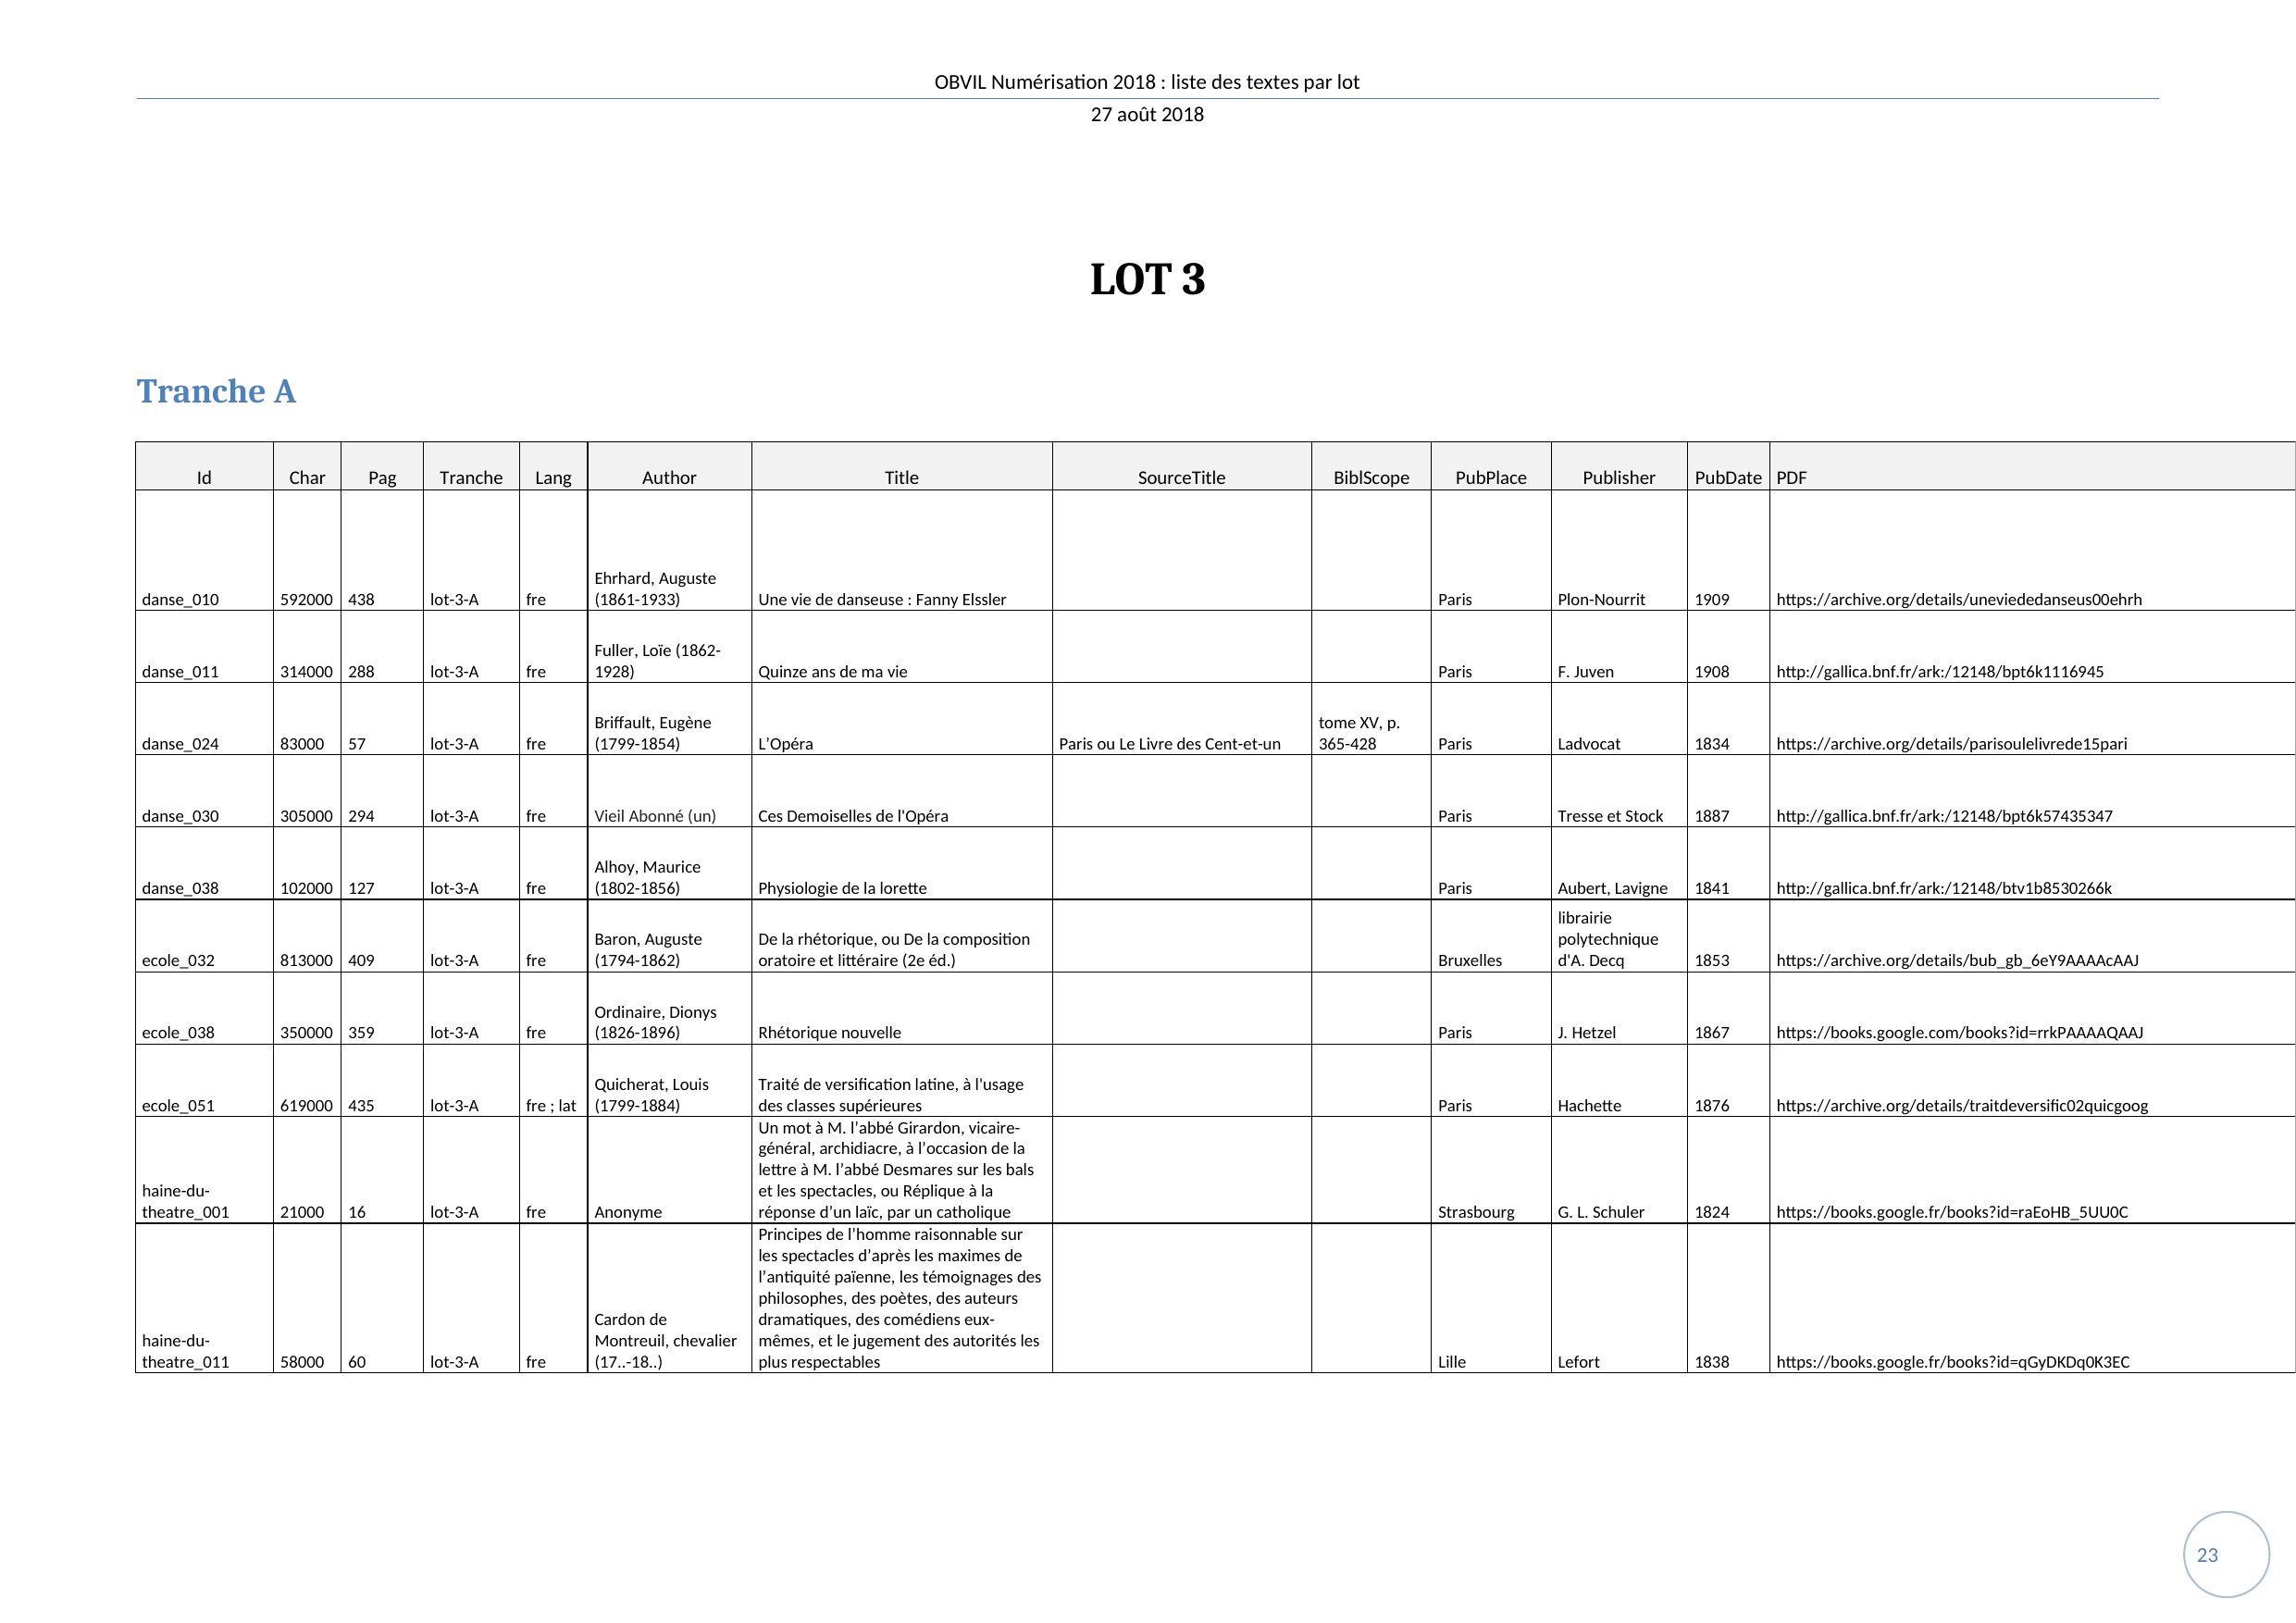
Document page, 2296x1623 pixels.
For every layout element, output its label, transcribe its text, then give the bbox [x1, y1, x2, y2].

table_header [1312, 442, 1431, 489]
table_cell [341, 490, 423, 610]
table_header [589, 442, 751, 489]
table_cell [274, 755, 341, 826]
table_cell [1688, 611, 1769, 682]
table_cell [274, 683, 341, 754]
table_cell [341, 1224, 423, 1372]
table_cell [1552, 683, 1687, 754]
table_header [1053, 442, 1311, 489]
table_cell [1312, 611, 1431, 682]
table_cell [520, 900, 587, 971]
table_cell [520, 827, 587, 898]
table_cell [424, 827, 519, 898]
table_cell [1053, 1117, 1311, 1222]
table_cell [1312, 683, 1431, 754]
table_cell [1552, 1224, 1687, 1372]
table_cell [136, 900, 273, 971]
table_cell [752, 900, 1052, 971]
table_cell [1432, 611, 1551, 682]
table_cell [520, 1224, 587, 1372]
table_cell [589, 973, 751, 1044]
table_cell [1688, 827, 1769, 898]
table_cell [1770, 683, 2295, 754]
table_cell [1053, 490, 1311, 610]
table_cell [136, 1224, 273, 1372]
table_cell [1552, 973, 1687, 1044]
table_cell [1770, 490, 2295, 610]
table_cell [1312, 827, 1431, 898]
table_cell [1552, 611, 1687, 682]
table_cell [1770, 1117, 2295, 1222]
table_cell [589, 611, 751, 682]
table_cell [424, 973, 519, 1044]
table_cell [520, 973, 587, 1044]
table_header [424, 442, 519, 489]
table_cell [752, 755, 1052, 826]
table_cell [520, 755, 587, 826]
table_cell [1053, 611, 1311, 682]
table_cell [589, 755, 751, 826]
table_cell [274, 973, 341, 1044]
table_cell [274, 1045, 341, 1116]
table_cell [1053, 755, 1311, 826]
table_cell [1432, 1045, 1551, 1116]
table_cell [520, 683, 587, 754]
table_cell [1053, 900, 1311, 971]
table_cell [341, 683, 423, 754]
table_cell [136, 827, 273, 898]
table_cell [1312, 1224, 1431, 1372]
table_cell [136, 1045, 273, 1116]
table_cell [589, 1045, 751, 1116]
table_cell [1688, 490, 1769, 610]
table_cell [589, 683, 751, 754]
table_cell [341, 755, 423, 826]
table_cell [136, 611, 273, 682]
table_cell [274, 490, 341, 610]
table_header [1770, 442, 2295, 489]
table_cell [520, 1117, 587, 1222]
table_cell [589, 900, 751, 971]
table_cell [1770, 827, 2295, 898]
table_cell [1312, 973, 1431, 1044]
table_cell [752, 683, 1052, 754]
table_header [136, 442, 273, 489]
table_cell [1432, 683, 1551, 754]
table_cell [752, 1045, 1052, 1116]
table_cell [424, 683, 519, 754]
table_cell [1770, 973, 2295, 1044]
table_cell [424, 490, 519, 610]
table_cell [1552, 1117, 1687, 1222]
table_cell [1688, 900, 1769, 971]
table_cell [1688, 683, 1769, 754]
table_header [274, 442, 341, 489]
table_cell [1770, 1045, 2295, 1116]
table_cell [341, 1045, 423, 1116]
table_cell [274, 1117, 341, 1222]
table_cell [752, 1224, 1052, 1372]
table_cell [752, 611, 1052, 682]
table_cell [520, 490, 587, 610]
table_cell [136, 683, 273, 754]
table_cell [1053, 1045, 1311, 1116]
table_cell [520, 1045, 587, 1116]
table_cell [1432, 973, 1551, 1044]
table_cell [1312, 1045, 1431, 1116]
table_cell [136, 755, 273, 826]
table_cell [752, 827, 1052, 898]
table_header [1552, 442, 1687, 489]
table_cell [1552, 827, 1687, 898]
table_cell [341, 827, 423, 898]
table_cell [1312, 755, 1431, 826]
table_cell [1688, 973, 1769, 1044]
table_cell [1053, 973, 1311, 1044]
subtitle Tranche A [137, 372, 2159, 412]
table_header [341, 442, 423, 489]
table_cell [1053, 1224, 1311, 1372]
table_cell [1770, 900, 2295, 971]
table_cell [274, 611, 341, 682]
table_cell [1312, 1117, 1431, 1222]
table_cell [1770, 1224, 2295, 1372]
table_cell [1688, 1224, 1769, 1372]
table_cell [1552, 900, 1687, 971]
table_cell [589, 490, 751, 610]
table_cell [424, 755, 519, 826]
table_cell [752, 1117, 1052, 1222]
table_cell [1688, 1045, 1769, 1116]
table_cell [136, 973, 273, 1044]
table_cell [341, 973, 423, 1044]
subtitle LOT 3 [137, 253, 2159, 306]
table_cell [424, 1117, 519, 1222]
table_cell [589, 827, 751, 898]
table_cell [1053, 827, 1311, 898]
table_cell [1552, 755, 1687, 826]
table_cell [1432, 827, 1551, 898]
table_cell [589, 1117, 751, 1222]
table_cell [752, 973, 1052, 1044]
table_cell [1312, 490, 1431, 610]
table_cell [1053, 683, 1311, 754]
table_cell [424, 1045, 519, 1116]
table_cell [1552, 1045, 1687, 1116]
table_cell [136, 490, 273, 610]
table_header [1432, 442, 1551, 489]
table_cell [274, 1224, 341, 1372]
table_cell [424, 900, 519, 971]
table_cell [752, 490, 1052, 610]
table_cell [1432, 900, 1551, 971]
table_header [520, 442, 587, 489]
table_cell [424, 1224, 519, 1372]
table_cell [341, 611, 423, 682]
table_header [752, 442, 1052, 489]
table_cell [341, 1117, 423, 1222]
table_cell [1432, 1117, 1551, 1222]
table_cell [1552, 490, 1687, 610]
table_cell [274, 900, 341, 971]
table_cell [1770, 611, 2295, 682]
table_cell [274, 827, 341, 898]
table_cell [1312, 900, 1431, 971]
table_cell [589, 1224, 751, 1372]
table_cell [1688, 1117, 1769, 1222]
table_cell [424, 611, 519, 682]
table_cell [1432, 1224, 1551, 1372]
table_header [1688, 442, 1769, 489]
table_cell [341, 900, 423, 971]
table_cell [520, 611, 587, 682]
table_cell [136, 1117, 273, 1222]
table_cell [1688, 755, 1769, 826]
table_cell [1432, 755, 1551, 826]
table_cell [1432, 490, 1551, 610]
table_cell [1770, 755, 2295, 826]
